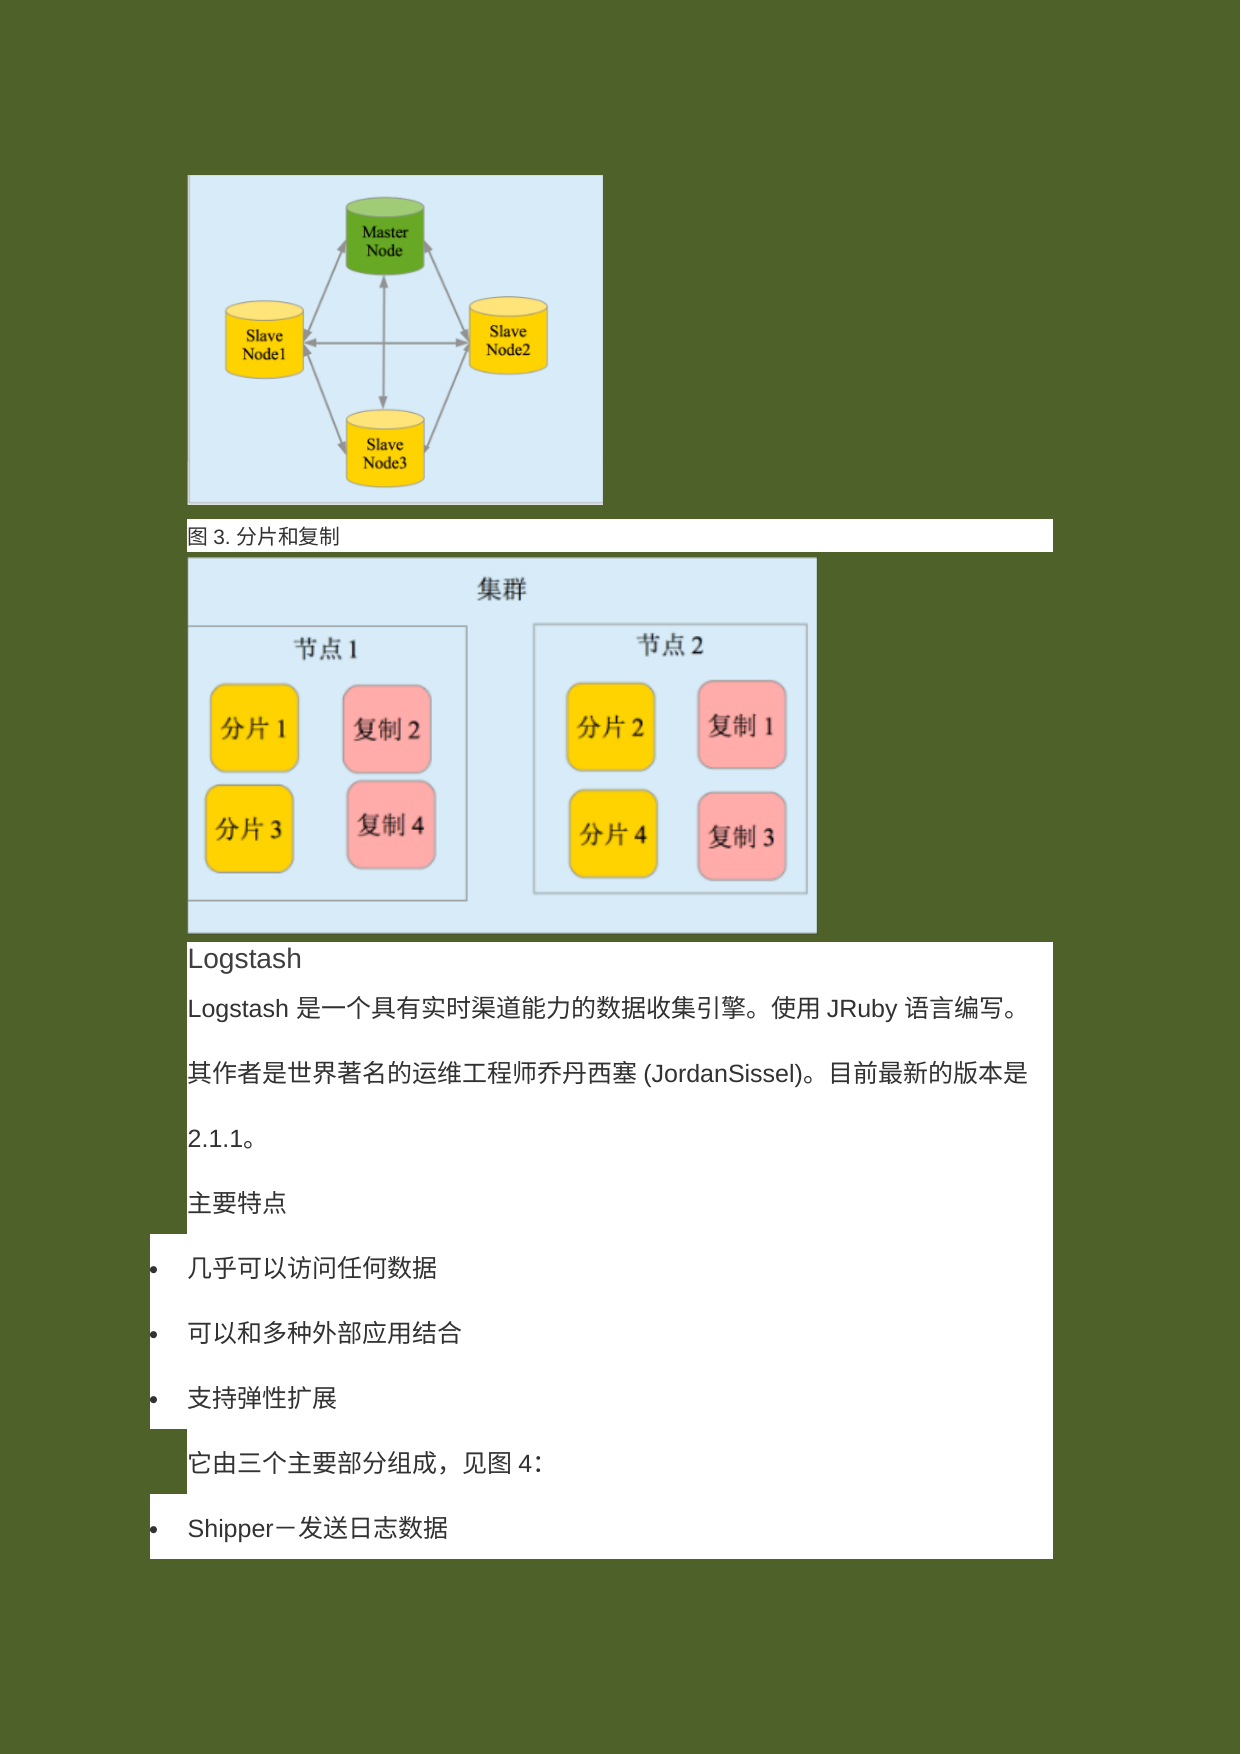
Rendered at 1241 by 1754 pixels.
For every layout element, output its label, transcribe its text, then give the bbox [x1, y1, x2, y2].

list 几乎可以访问任何数据 [150, 1234, 1053, 1299]
picture [187, 175, 603, 506]
list 支持弹性扩展 [150, 1364, 1053, 1429]
text 主要特点 [187, 1169, 1053, 1234]
text Logstash [187, 942, 1053, 974]
text 图 3. 分片和复制 [187, 519, 1053, 552]
text 它由三个主要部分组成，见图 4： [187, 1429, 1053, 1494]
text Logstash 是一个具有实时渠道能力的数据收集引擎。使用 JRuby 语言编写。其作者是世界著名的运维工程师乔丹西塞 (JordanSissel)。目前最新的版本是 2.1.1。 [187, 974, 1053, 1169]
list Shipper－发送日志数据 [150, 1494, 1053, 1559]
list 可以和多种外部应用结合 [150, 1299, 1053, 1364]
picture [187, 557, 819, 936]
